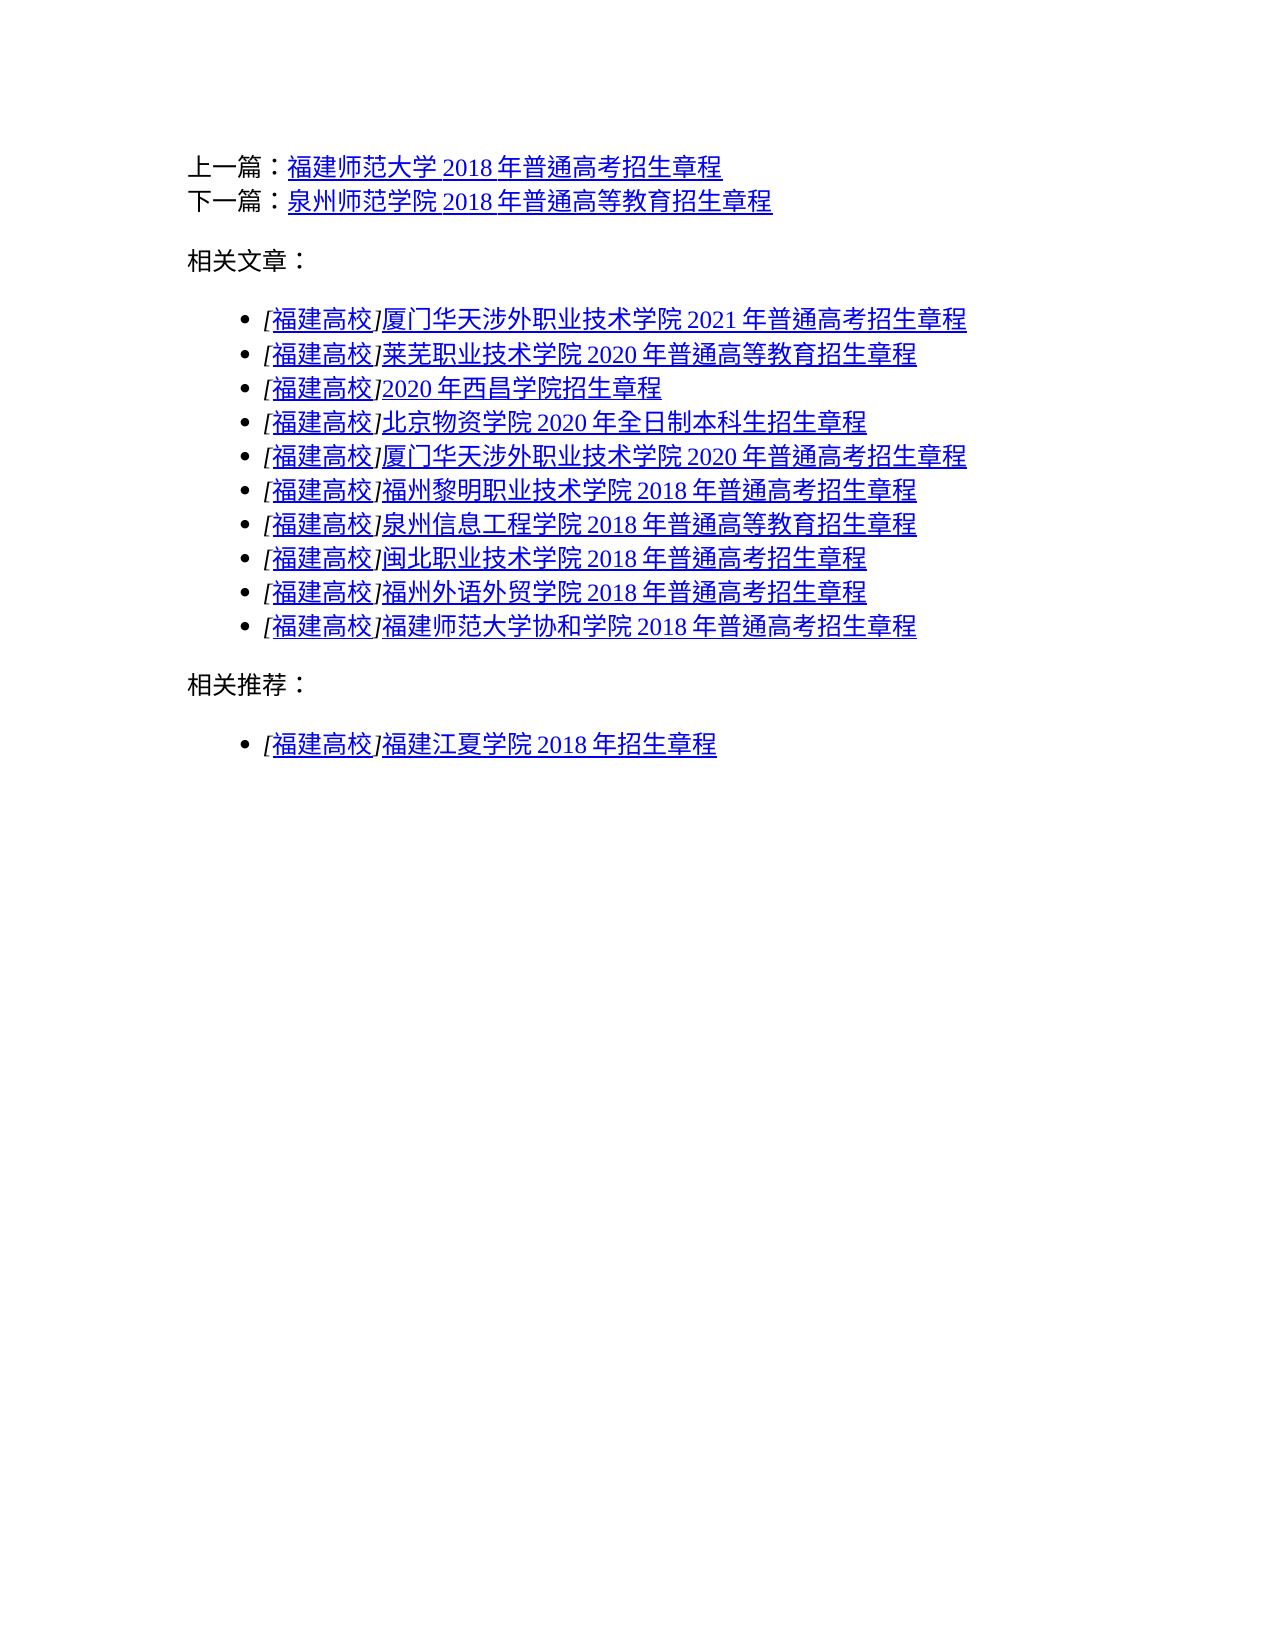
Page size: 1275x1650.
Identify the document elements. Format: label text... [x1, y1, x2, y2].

list [福建高校]福州外语外贸学院2018年普通高考招生章程 [241, 575, 1087, 609]
list [福建高校]厦门华天涉外职业技术学院2020年普通高考招生章程 [241, 438, 1087, 472]
text 相关推荐： [187, 668, 1087, 702]
list [福建高校]福州黎明职业技术学院2018年普通高考招生章程 [241, 472, 1087, 507]
text 相关文章： [187, 243, 1087, 277]
list [福建高校]闽北职业技术学院2018年普通高考招生章程 [241, 541, 1087, 575]
list [福建高校]福建师范大学协和学院2018年普通高考招生章程 [241, 609, 1087, 643]
list [福建高校]福建江夏学院2018年招生章程 [241, 727, 1087, 761]
list [福建高校]2020年西昌学院招生章程 [241, 370, 1087, 404]
list [福建高校]北京物资学院2020年全日制本科生招生章程 [241, 404, 1087, 438]
text 上一篇：福建师范大学2018年普通高考招生章程 下一篇：泉州师范学院2018年普通高等教育招生章程 [187, 150, 1087, 218]
list [福建高校]厦门华天涉外职业技术学院2021年普通高考招生章程 [241, 302, 1087, 336]
list [福建高校]莱芜职业技术学院2020年普通高等教育招生章程 [241, 336, 1087, 370]
list [福建高校]泉州信息工程学院2018年普通高等教育招生章程 [241, 507, 1087, 541]
